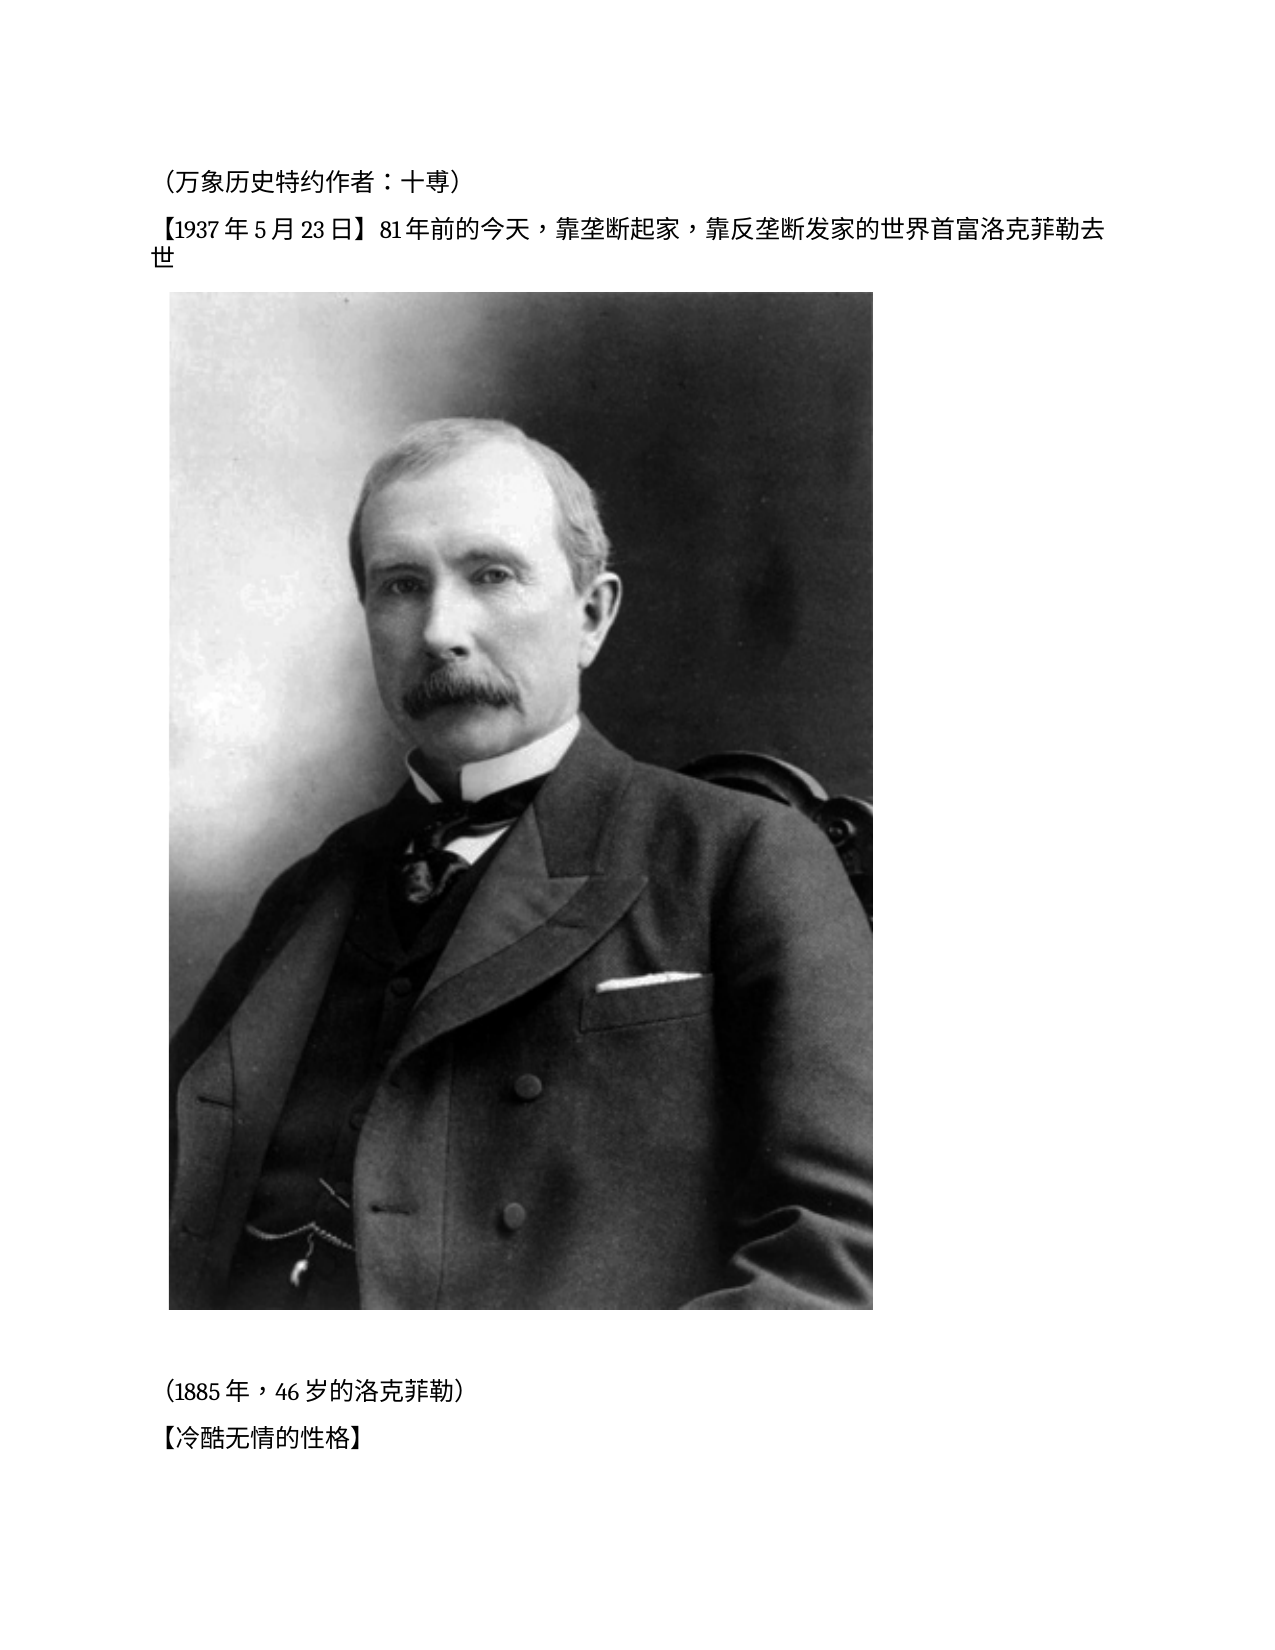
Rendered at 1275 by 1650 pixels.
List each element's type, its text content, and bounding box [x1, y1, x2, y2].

text 【1937年5月23日】81年前的今天，靠垄断起家，靠反垄断发家的世界首富洛克菲勒去世 [150, 216, 1125, 274]
picture [168, 292, 873, 1310]
text （万象历史特约作者：十尃） [150, 169, 1125, 197]
text （1885年，46岁的洛克菲勒） [150, 1377, 1125, 1406]
text 【冷酷无情的性格】 [150, 1425, 1125, 1454]
